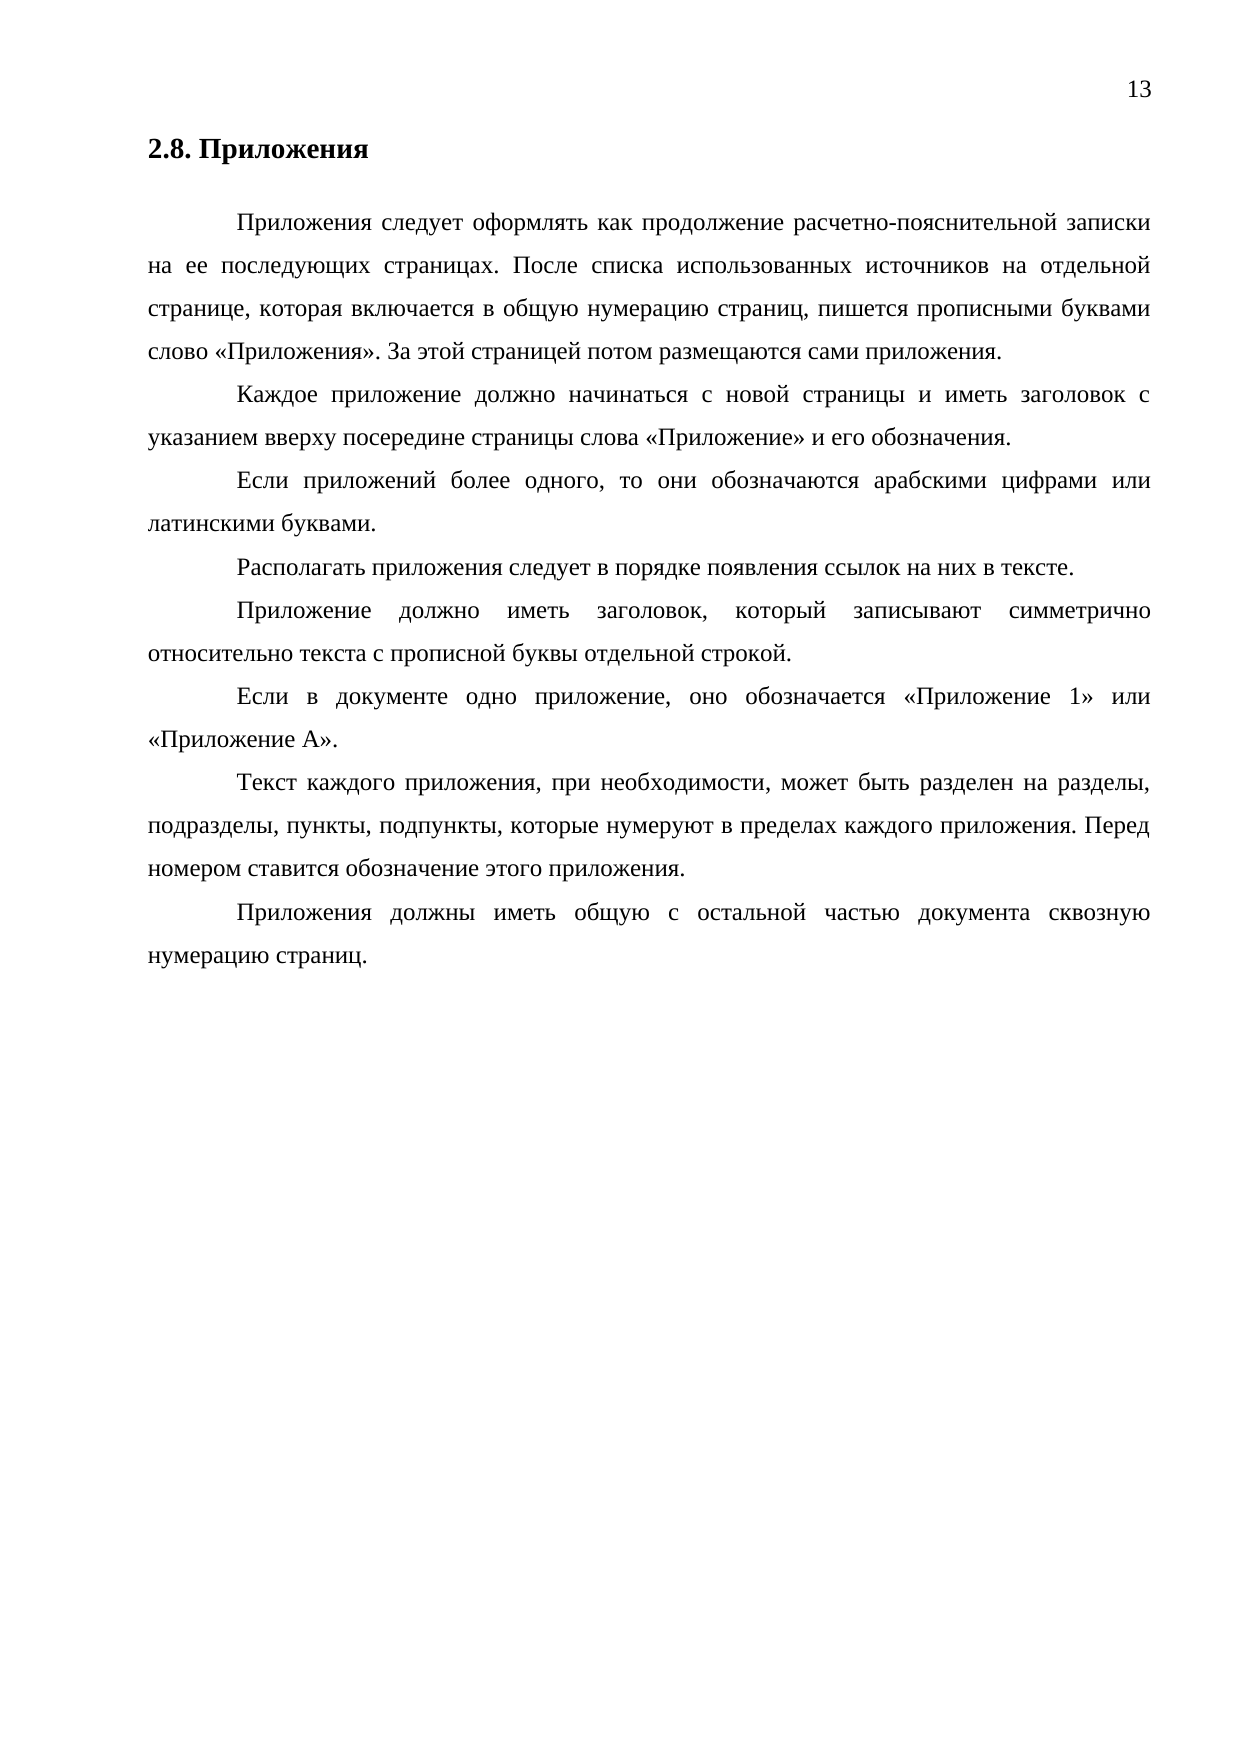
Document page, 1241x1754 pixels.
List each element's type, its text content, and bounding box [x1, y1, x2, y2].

text Если в документе одно приложение, оно обозначается «Приложение 1» или «Приложение А». [148, 681, 1152, 753]
subtitle 2.8. Приложения [148, 131, 1152, 165]
text Если приложений более одного, то они обозначаются арабскими цифрами или латинскими буквами. [148, 465, 1152, 537]
text Располагать приложения следует в порядке появления ссылок на них в тексте. [148, 552, 1152, 580]
text Приложения следует оформлять как продолжение расчетно-пояснительной записки на ее последующих страницах. После списка использованных источников на отдельной странице, которая включается в общую нумерацию страниц, пишется прописными буквами слово «Приложения». За этой страницей потом размещаются сами приложения. [148, 207, 1152, 365]
text Приложение должно иметь заголовок, который записывают симметрично относительно текста с прописной буквы отдельной строкой. [148, 595, 1152, 667]
text Текст каждого приложения, при необходимости, может быть разделен на разделы, подразделы, пункты, подпункты, которые нумеруют в пределах каждого приложения. Перед номером ставится обозначение этого приложения. [148, 767, 1152, 882]
text Каждое приложение должно начинаться с новой страницы и иметь заголовок с указанием вверху посередине страницы слова «Приложение» и его обозначения. [148, 379, 1152, 451]
text Приложения должны иметь общую с остальной частью документа сквозную нумерацию страниц. [148, 897, 1152, 968]
